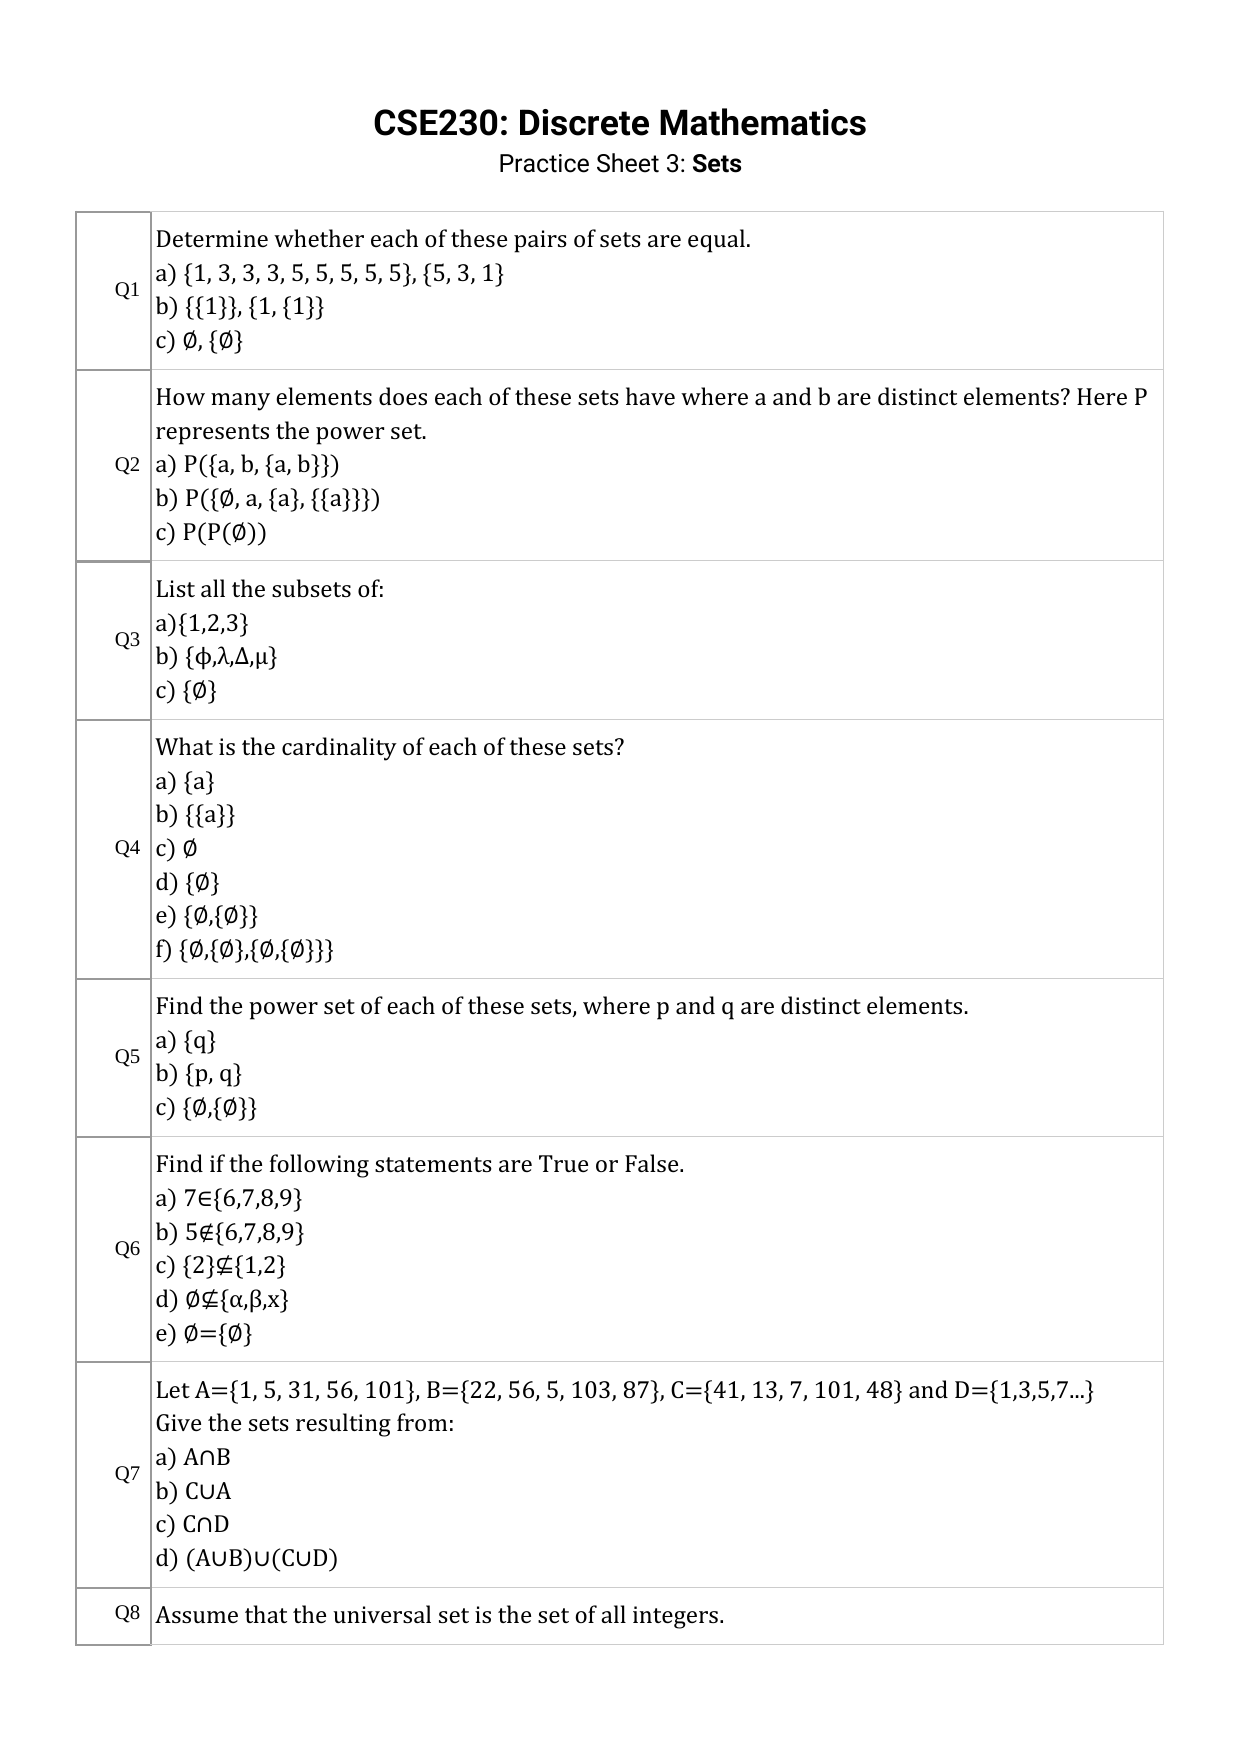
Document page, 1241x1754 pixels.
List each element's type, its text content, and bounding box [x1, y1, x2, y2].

table_cell Q7 [77, 1363, 150, 1587]
table_header Q1 [77, 213, 150, 369]
table_cell Q8 [77, 1589, 150, 1644]
table_cell Q4 [77, 721, 150, 978]
table_cell Find if the following statements are True or False. a) 7∈{6,7,8,9} b) 5∉{6,7,8,9} c) {2}⊈{1,2} d) ∅⊈{α,β,x} e) ∅={∅} [152, 1137, 1163, 1361]
table_cell What is the cardinality of each of these sets? a) {a} b) {{a}} c) ∅ d) {∅} e) {∅,{∅}} f) {∅,{∅},{∅,{∅}}} [152, 720, 1163, 978]
table_cell Q3 [77, 563, 150, 718]
table_header Determine whether each of these pairs of sets are equal. a) {1, 3, 3, 3, 5, 5, 5, 5, 5}, {5, 3, 1} b) {{1}}, {1, {1}} c) ∅, {∅} [152, 212, 1163, 369]
table_cell List all the subsets of: a){1,2,3} b) {ϕ,λ,Δ,μ} c) {∅} [152, 561, 1163, 718]
table_cell Find the power set of each of these sets, where p and q are distinct elements. a) {q} b) {p, q} c) {∅,{∅}} [152, 979, 1163, 1136]
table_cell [152, 1588, 1163, 1644]
table_cell How many elements does each of these sets have where a and b are distinct elements? Here P represents the power set. a) P({a, b, {a, b}}) b) P({∅, a, {a}, {{a}}}) c) P(P(∅)) [152, 370, 1163, 560]
text CSE230: Discrete Mathematics Practice Sheet 3: Sets [75, 103, 1165, 178]
table_cell Let A={1, 5, 31, 56, 101}, B={22, 56, 5, 103, 87}, C={41, 13, 7, 101, 48} and D={1,3,5,7...} Give the sets resulting from: a) A∩B b) C∪A c) C∩D d) (A∪B)∪(C∪D) [152, 1362, 1163, 1587]
table_cell Q2 [77, 371, 150, 560]
table_cell Q6 [77, 1138, 150, 1361]
table_cell Q5 [77, 980, 150, 1136]
